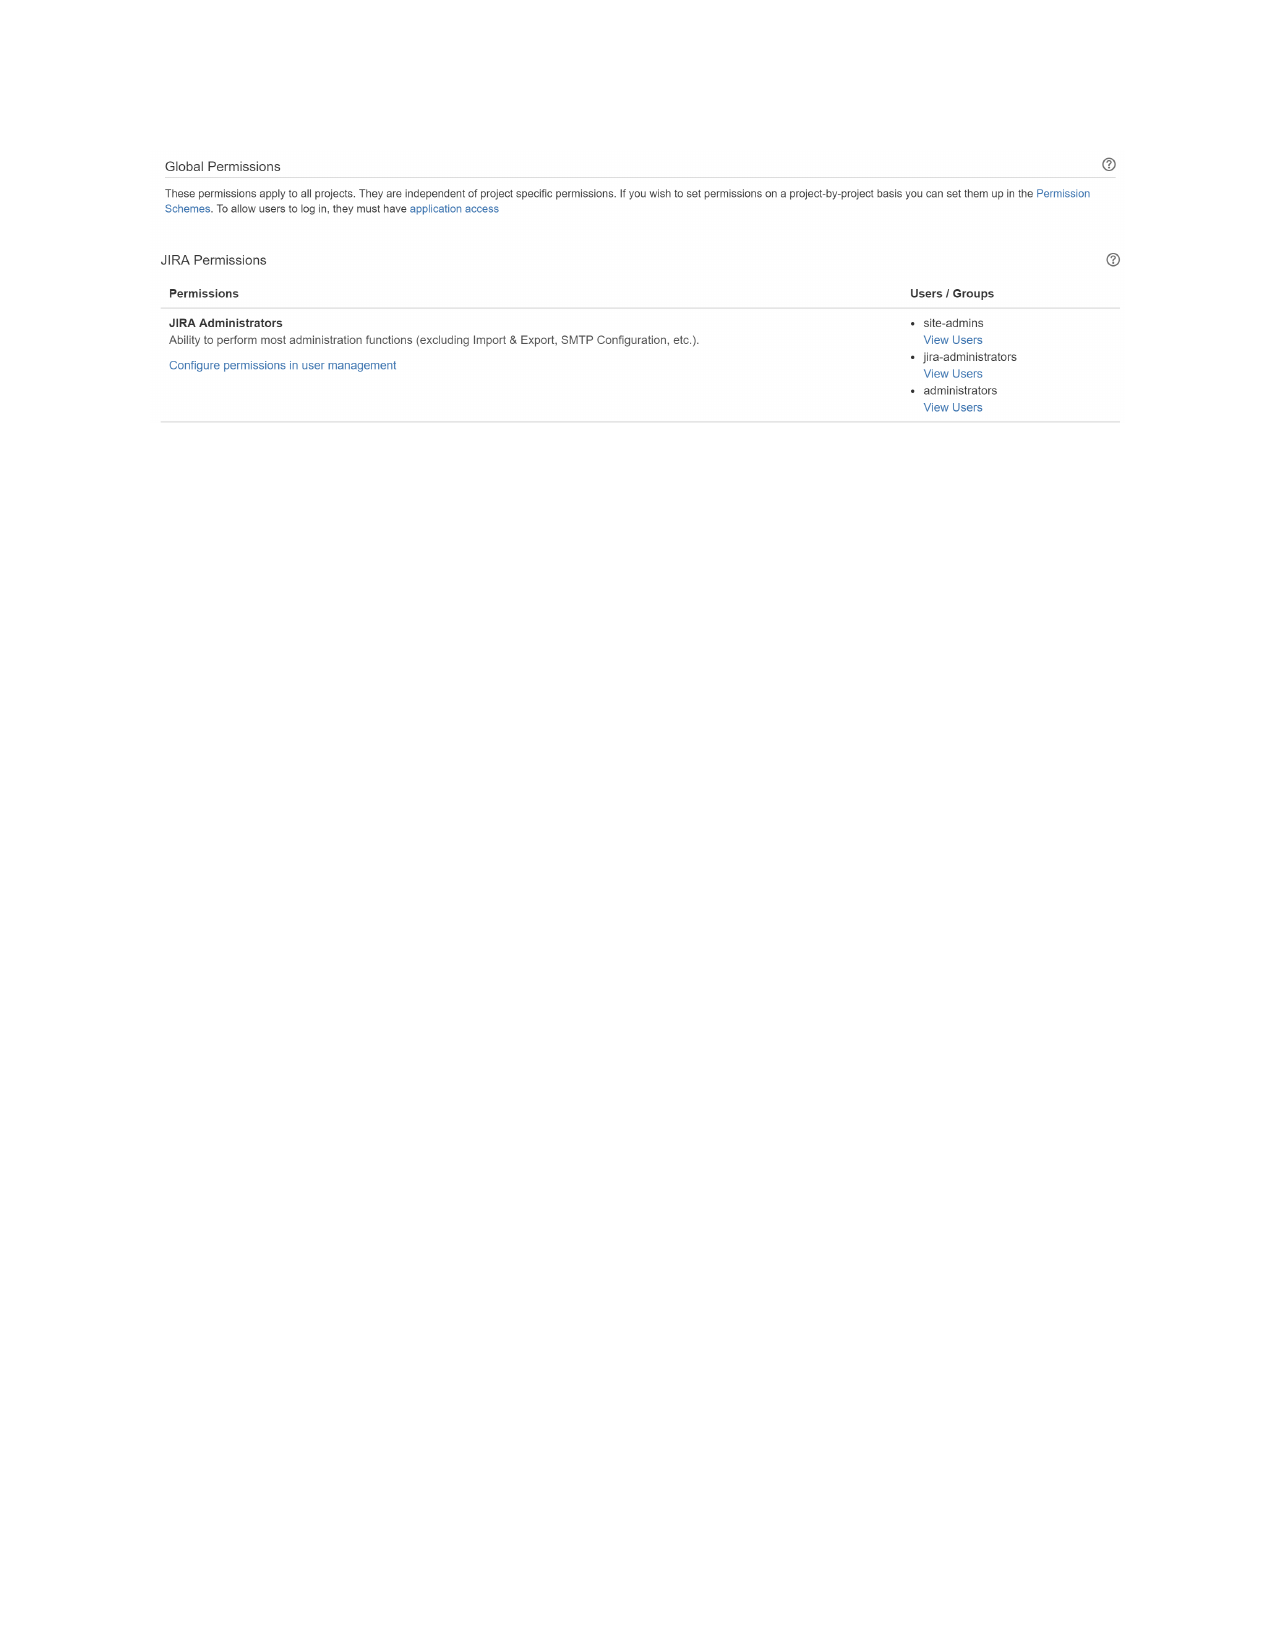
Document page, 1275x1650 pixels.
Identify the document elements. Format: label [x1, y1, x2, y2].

picture [150, 150, 1125, 423]
